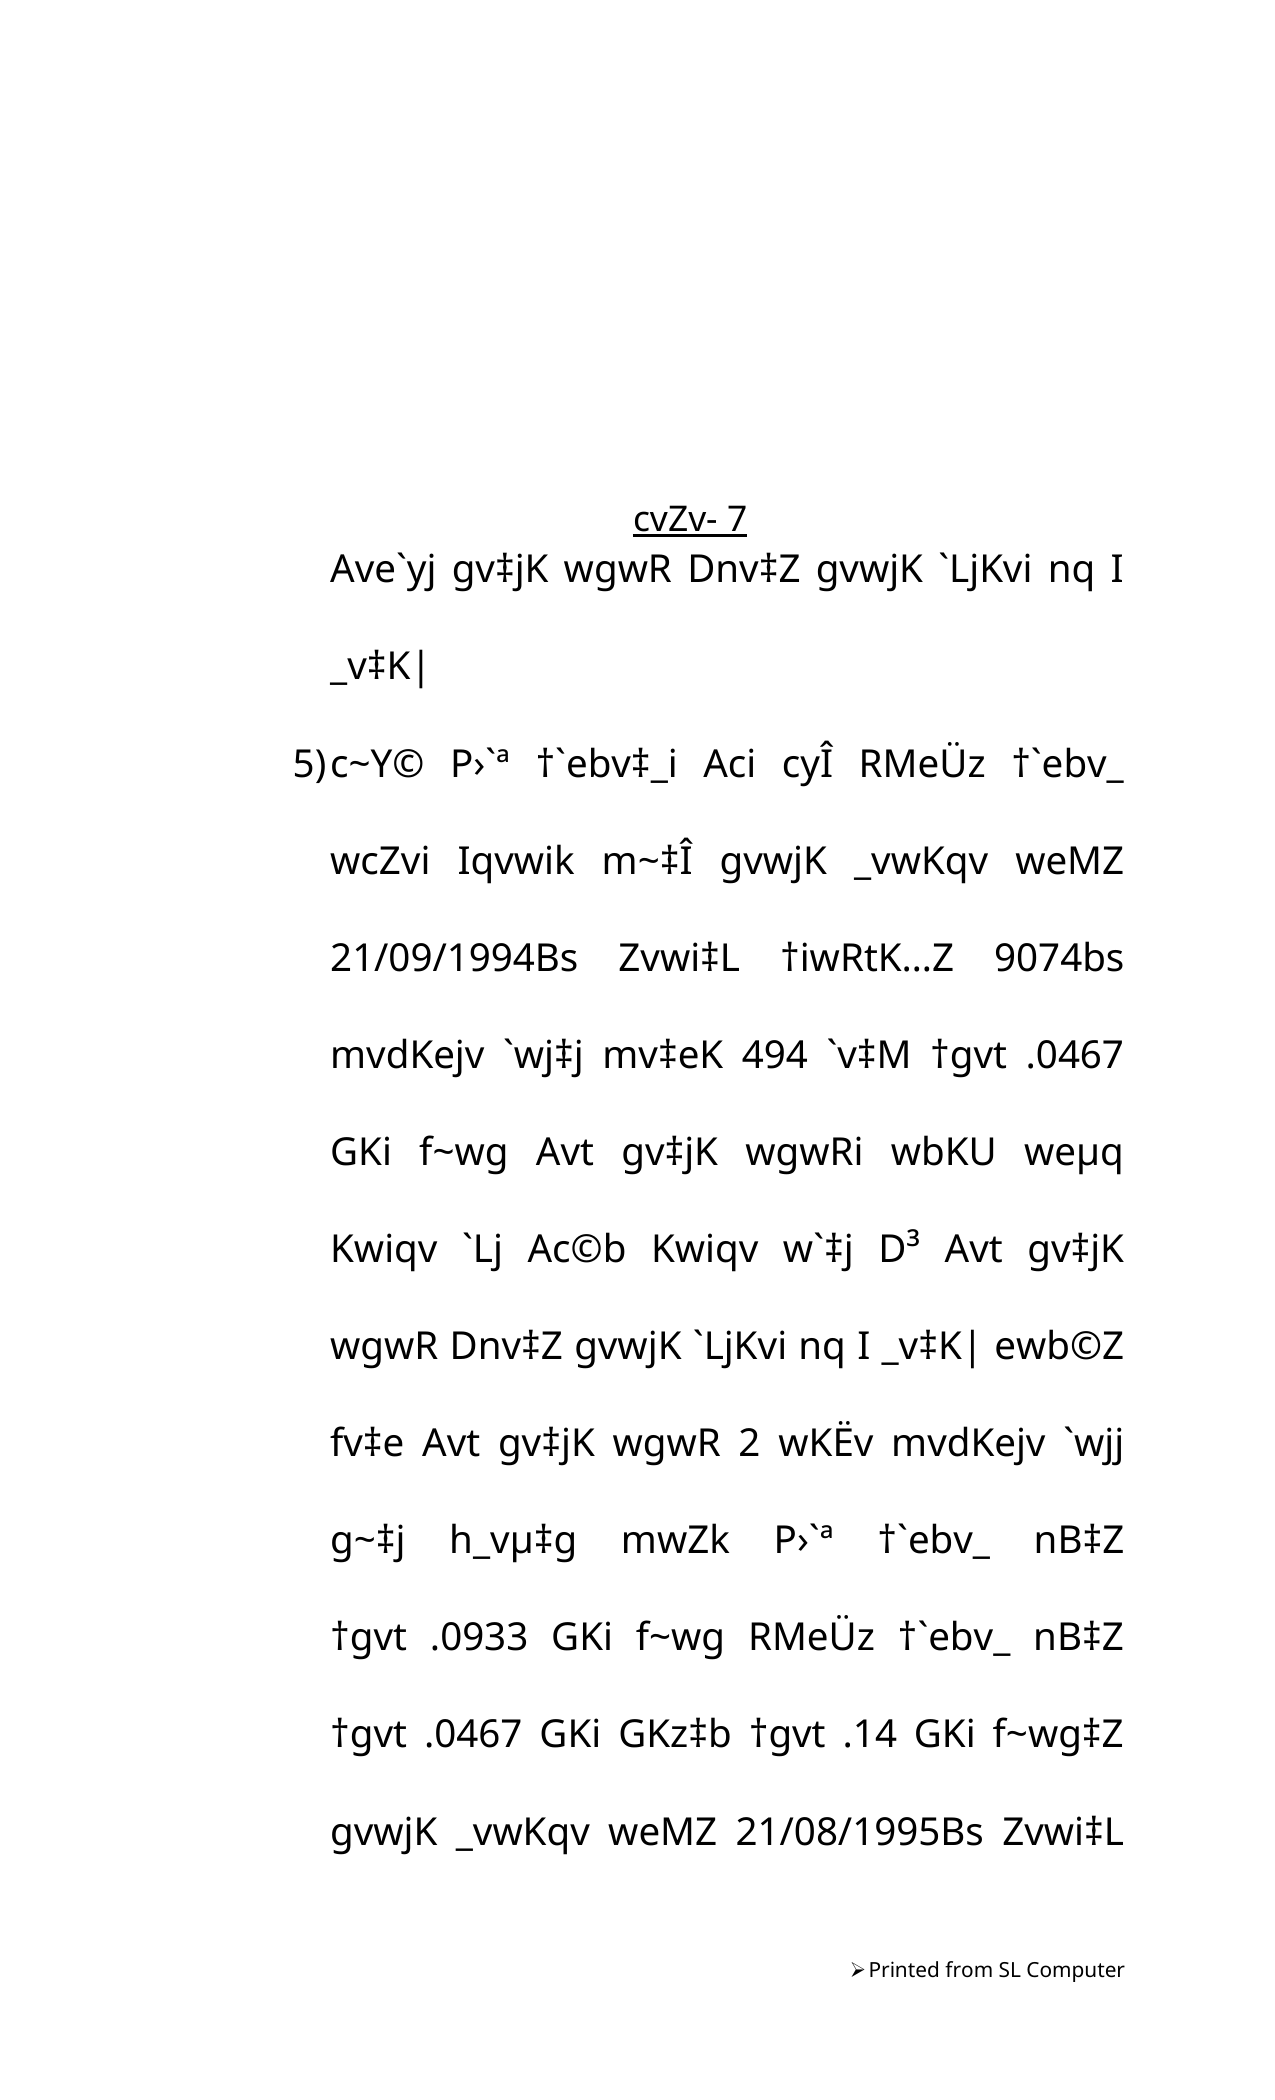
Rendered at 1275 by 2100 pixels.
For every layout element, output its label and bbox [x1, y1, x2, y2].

list [292, 542, 1125, 691]
list [292, 736, 1125, 1856]
